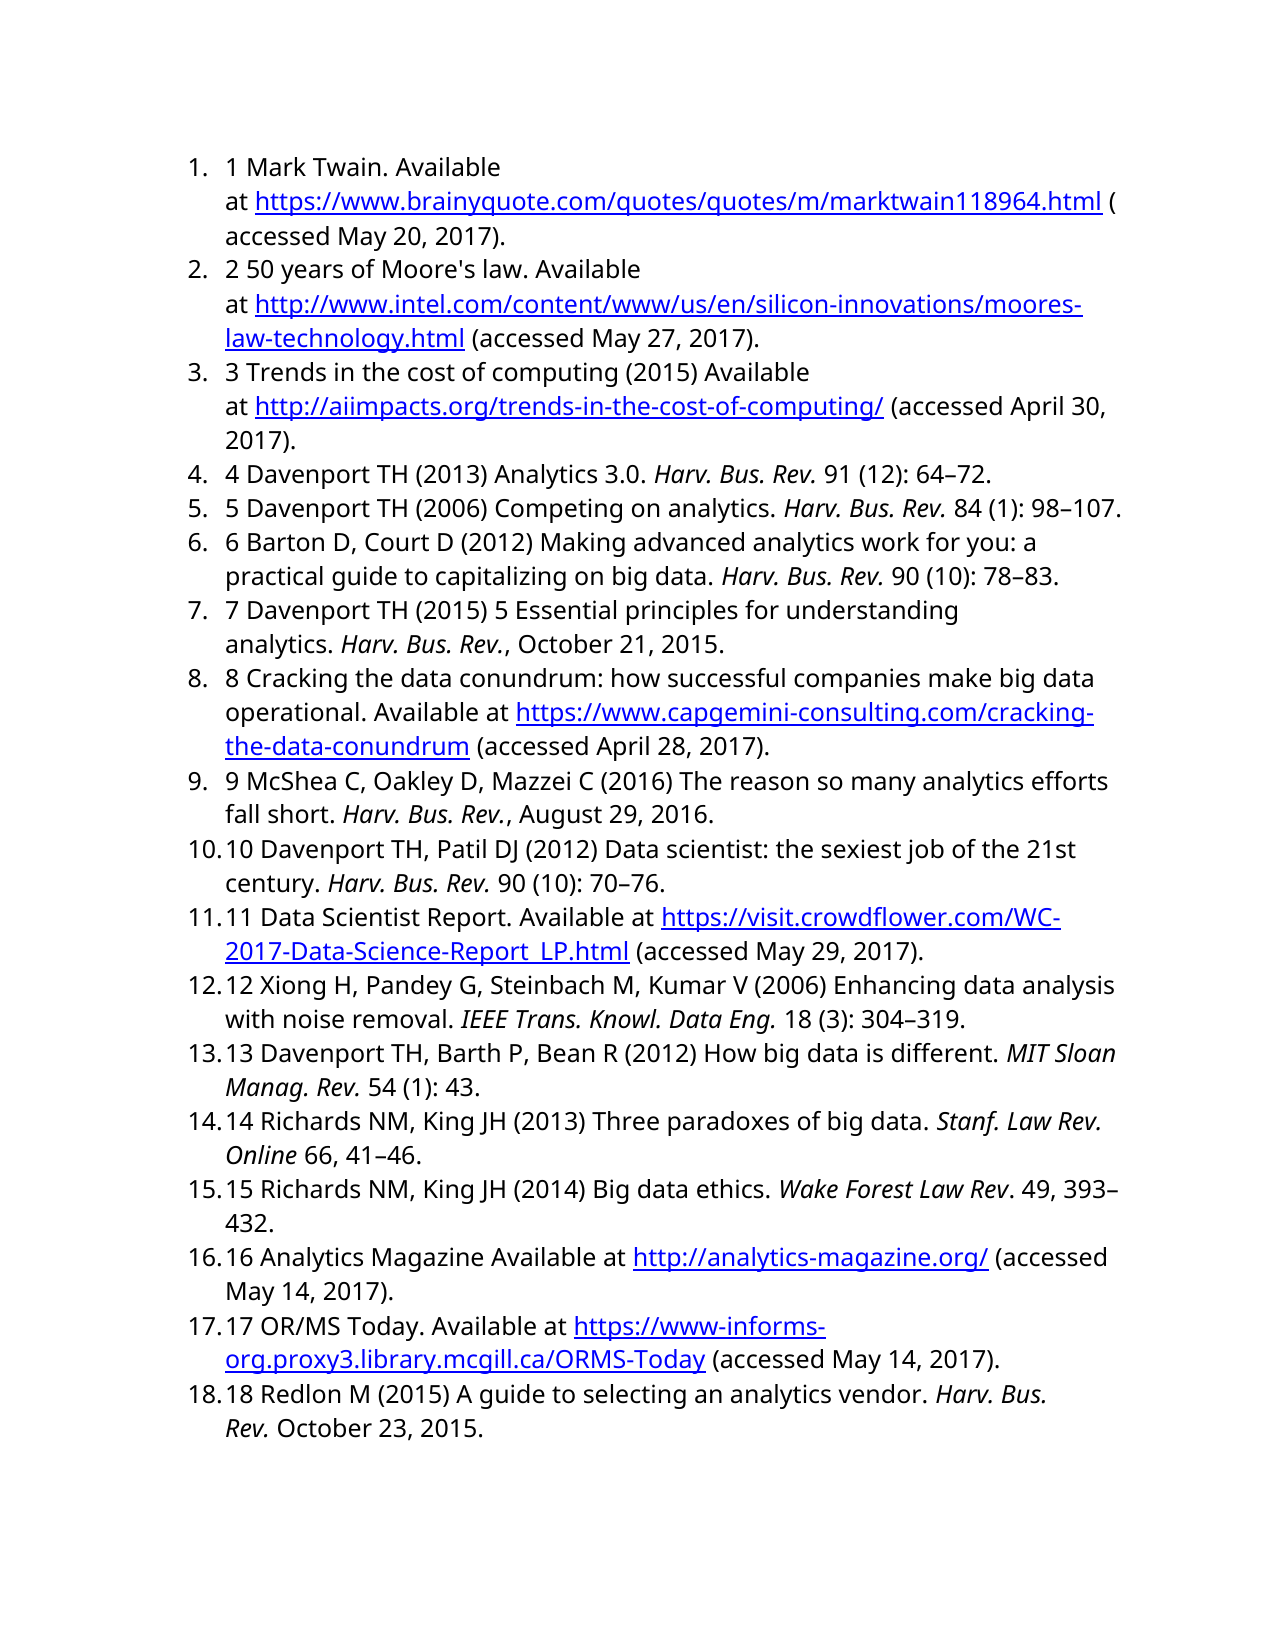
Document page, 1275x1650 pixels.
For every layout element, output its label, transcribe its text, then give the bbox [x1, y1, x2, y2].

list 11 Data Scientist Report. Available at https://visit.crowdflower.com/WC-2017-Data-Science-Report_LP.html (accessed May 29, 2017). [187, 899, 1125, 967]
list 7 Davenport TH (2015) 5 Essential principles for understanding analytics. Harv. Bus. Rev., October 21, 2015. [187, 593, 1125, 661]
list 18 Redlon M (2015) A guide to selecting an analytics vendor. Harv. Bus. Rev. October 23, 2015. [187, 1376, 1125, 1444]
list 4 Davenport TH (2013) Analytics 3.0. Harv. Bus. Rev. 91 (12): 64–72. [187, 457, 1125, 491]
list 12 Xiong H, Pandey G, Steinbach M, Kumar V (2006) Enhancing data analysis with noise removal. IEEE Trans. Knowl. Data Eng. 18 (3): 304–319. [187, 967, 1125, 1036]
list 10 Davenport TH, Patil DJ (2012) Data scientist: the sexiest job of the 21st century. Harv. Bus. Rev. 90 (10): 70–76. [187, 831, 1125, 899]
list 1 Mark Twain. Available at https://www.brainyquote.com/quotes/quotes/m/marktwain118964.html (accessed May 20, 2017). [187, 150, 1125, 252]
list 3 Trends in the cost of computing (2015) Available at http://aiimpacts.org/trends-in-the-cost-of-computing/ (accessed April 30, 2017). [187, 354, 1125, 457]
list 13 Davenport TH, Barth P, Bean R (2012) How big data is different. MIT Sloan Manag. Rev. 54 (1): 43. [187, 1036, 1125, 1104]
list 17 OR/MS Today. Available at https://www-informs-org.proxy3.library.mcgill.ca/ORMS-Today (accessed May 14, 2017). [187, 1308, 1125, 1376]
list 6 Barton D, Court D (2012) Making advanced analytics work for you: a practical guide to capitalizing on big data. Harv. Bus. Rev. 90 (10): 78–83. [187, 525, 1125, 593]
list 15 Richards NM, King JH (2014) Big data ethics. Wake Forest Law Rev. 49, 393–432. [187, 1172, 1125, 1240]
list 14 Richards NM, King JH (2013) Three paradoxes of big data. Stanf. Law Rev. Online 66, 41–46. [187, 1104, 1125, 1172]
list 5 Davenport TH (2006) Competing on analytics. Harv. Bus. Rev. 84 (1): 98–107. [187, 491, 1125, 525]
list 2 50 years of Moore's law. Available at http://www.intel.com/content/www/us/en/silicon-innovations/moores-law-technology.html (accessed May 27, 2017). [187, 252, 1125, 354]
list 16 Analytics Magazine Available at http://analytics-magazine.org/ (accessed May 14, 2017). [187, 1240, 1125, 1308]
list 9 McShea C, Oakley D, Mazzei C (2016) The reason so many analytics efforts fall short. Harv. Bus. Rev., August 29, 2016. [187, 763, 1125, 831]
list 8 Cracking the data conundrum: how successful companies make big data operational. Available at https://www.capgemini-consulting.com/cracking-the-data-conundrum (accessed April 28, 2017). [187, 661, 1125, 763]
